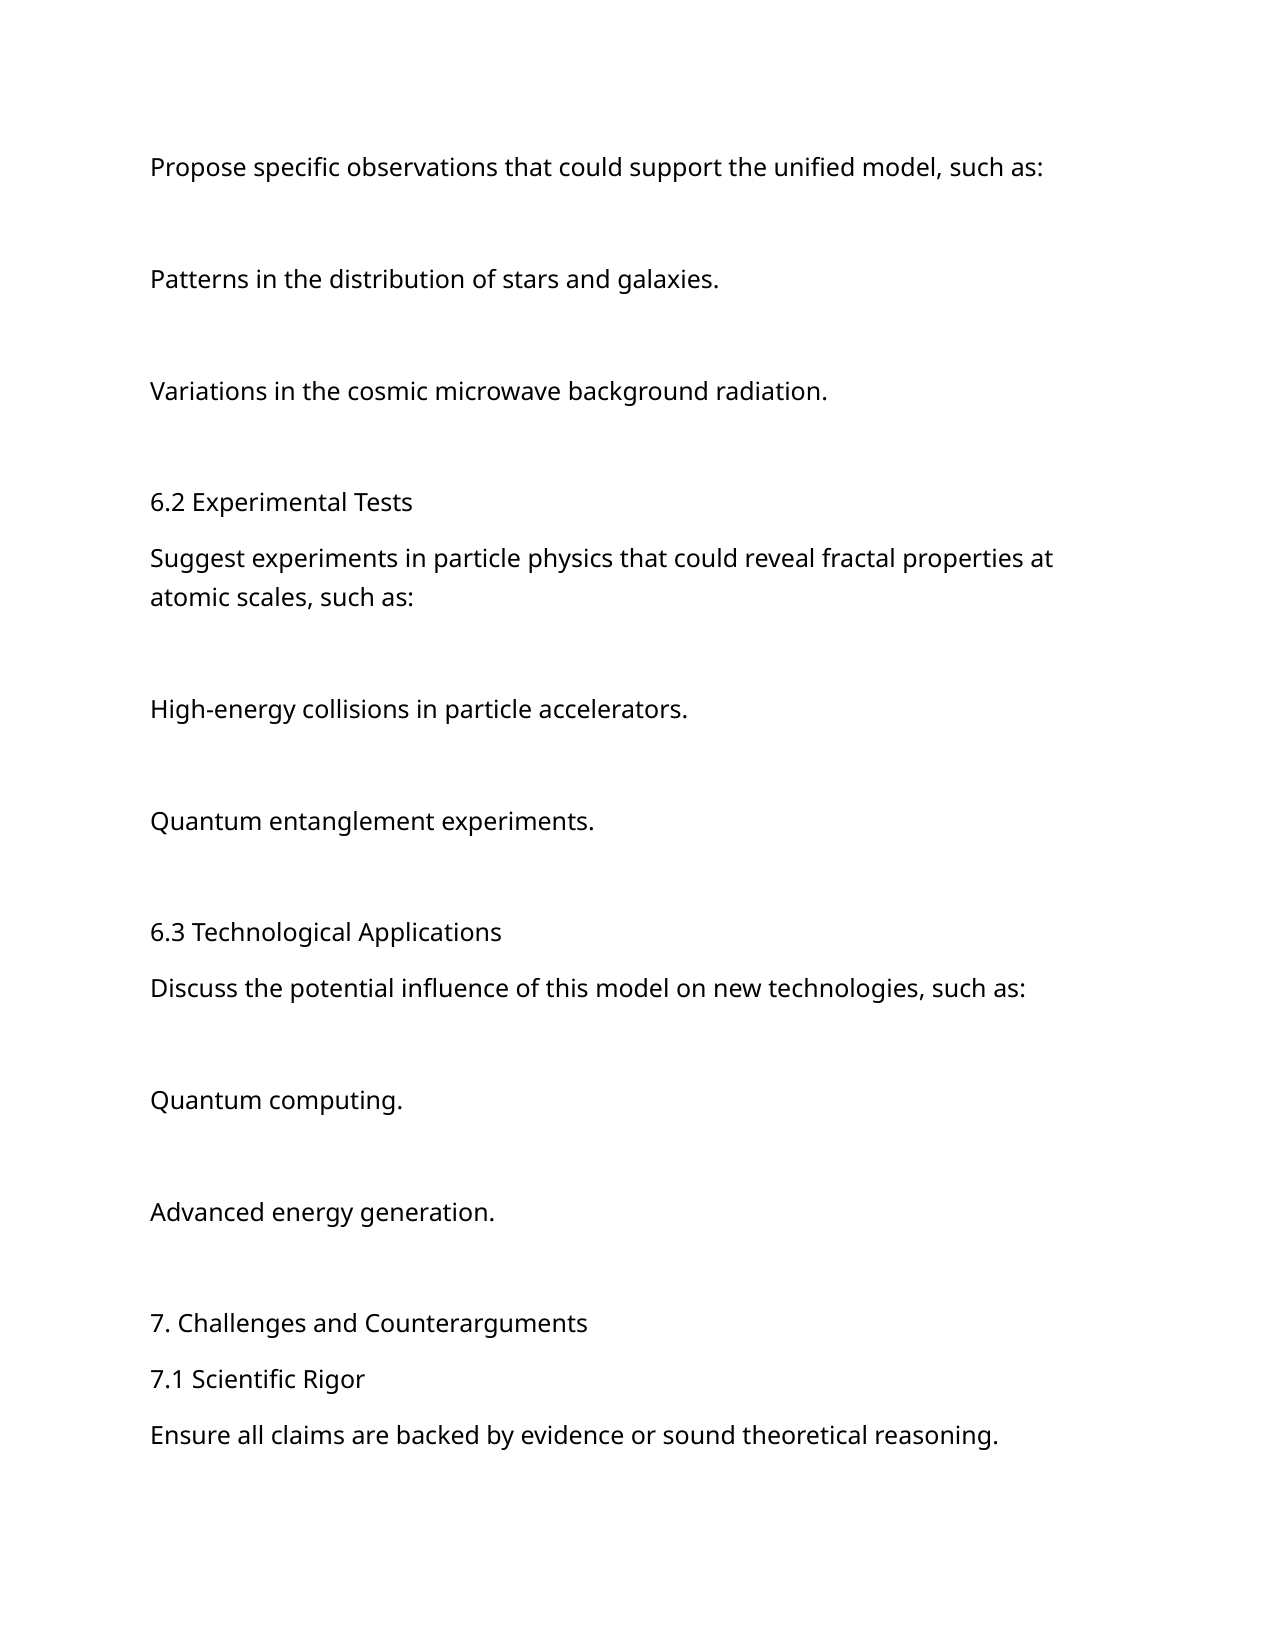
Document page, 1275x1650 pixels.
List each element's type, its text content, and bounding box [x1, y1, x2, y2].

text 7.1 Scientific Rigor [150, 1362, 1125, 1396]
text 7. Challenges and Counterarguments [150, 1306, 1125, 1340]
text Quantum entanglement experiments. [150, 803, 1125, 837]
text Patterns in the distribution of stars and galaxies. [150, 262, 1125, 296]
text Discuss the potential influence of this model on new technologies, such as: [150, 971, 1125, 1005]
text Ensure all claims are backed by evidence or sound theoretical reasoning. [150, 1417, 1125, 1452]
text Suggest experiments in particle physics that could reveal fractal properties at atomic scales, such as: [150, 541, 1125, 614]
text Propose specific observations that could support the unified model, such as: [150, 150, 1125, 184]
text High-energy collisions in particle accelerators. [150, 692, 1125, 726]
text Advanced energy generation. [150, 1194, 1125, 1228]
text Variations in the cosmic microwave background radiation. [150, 373, 1125, 407]
text Quantum computing. [150, 1082, 1125, 1117]
text 6.2 Experimental Tests [150, 485, 1125, 519]
text 6.3 Technological Applications [150, 915, 1125, 949]
